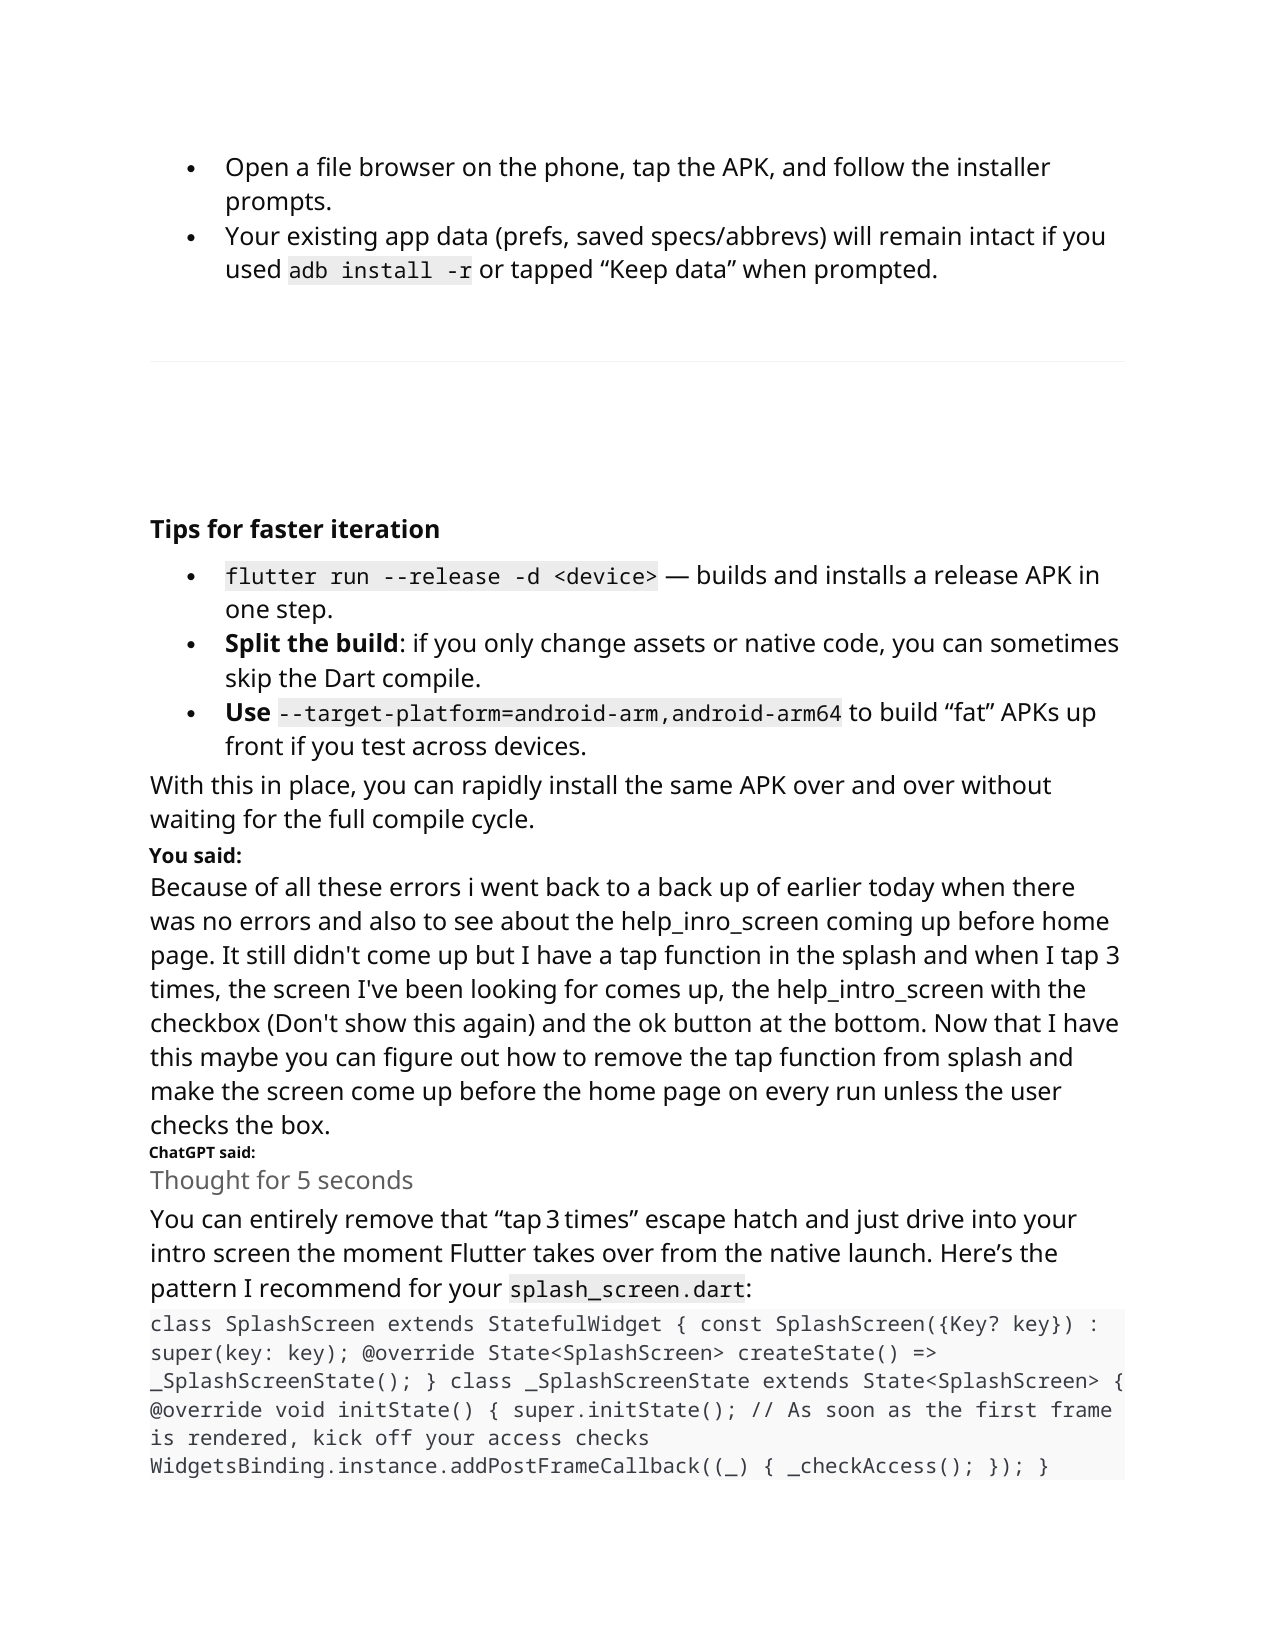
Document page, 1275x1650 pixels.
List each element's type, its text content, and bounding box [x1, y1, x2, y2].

list Split the build: if you only change assets or native code, you can sometimes skip the Dart compile. [187, 626, 1125, 694]
text Tips for faster iteration [150, 511, 1125, 546]
text ChatGPT said: [148, 1142, 1127, 1163]
text Because of all these errors i went back to a back up of earlier today when there was no errors and also to see about the help_inro_screen coming up before home page. It still didn't come up but I have a tap function in the splash and when I tap 3 times, the screen I've been looking for comes up, the help_intro_screen with the checkbox (Don't show this again) and the ok button at the bottom. Now that I have this maybe you can figure out how to remove the tap function from splash and make the screen come up before the home page on every run unless the user checks the box. [150, 869, 1125, 1142]
list Your existing app data (prefs, saved specs/abbrevs) will remain intact if you used adb install -r or tapped “Keep data” when prompted. [187, 218, 1125, 286]
text With this in place, you can rapidly install the same APK over and over without waiting for the full compile cycle. [150, 767, 1125, 836]
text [150, 1309, 1125, 1480]
list Open a file browser on the phone, tap the APK, and follow the installer prompts. [187, 150, 1125, 218]
text You said: [148, 841, 1127, 869]
list Use --target-platform=android-arm,android-arm64 to build “fat” APKs up front if you test across devices. [187, 694, 1125, 762]
text Thought for 5 seconds [150, 1163, 1125, 1197]
text You can entirely remove that “tap 3 times” escape hatch and just drive into your intro screen the moment Flutter takes over from the native launch. Here’s the pattern I recommend for your splash_screen.dart: [150, 1202, 1125, 1304]
list flutter run --release -d <device> — builds and installs a release APK in one step. [187, 558, 1125, 626]
